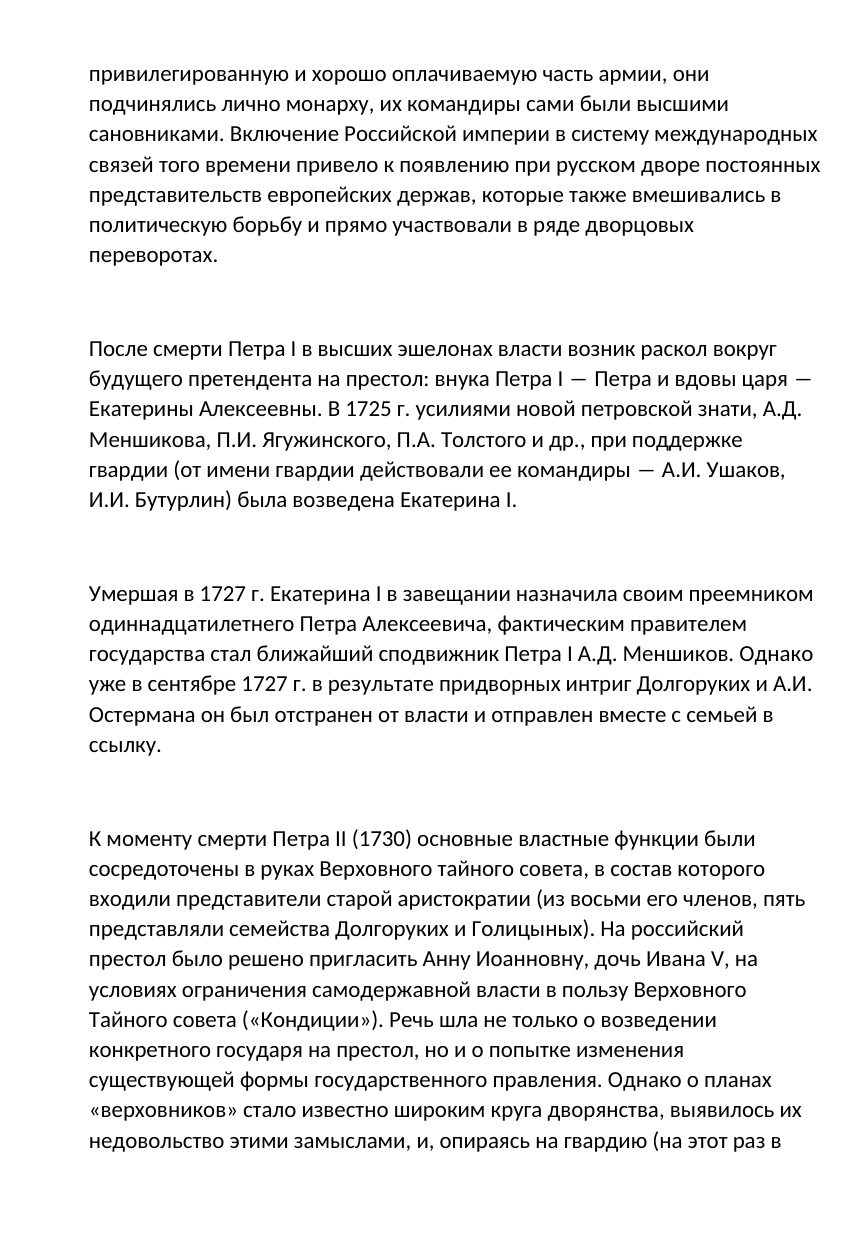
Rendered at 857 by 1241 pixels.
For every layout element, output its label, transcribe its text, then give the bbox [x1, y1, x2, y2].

text После смерти Петра I в высших эшелонах власти возник раскол вокруг будущего претендента на престол: внука Петра I ― Петра и вдовы царя ― Екатерины Алексеевны. В 1725 г. усилиями новой петровской знати, А.Д. Меншикова, П.И. Ягужинского, П.А. Толстого и др., при поддержке гвардии (от имени гвардии действовали ее командиры ― А.И. Ушаков, И.И. Бутурлин) была возведена Екатерина I. [89, 334, 827, 513]
text Умершая в 1727 г. Екатерина I в завещании назначила своим преемником одиннадцатилетнего Петра Алексеевича, фактическим правителем государства стал ближайший сподвижник Петра I А.Д. Меншиков. Однако уже в сентябре 1727 г. в результате придворных интриг Долгоруких и А.И. Остермана он был отстранен от власти и отправлен вместе с семьей в ссылку. [89, 579, 827, 758]
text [89, 824, 827, 1154]
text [89, 59, 827, 268]
